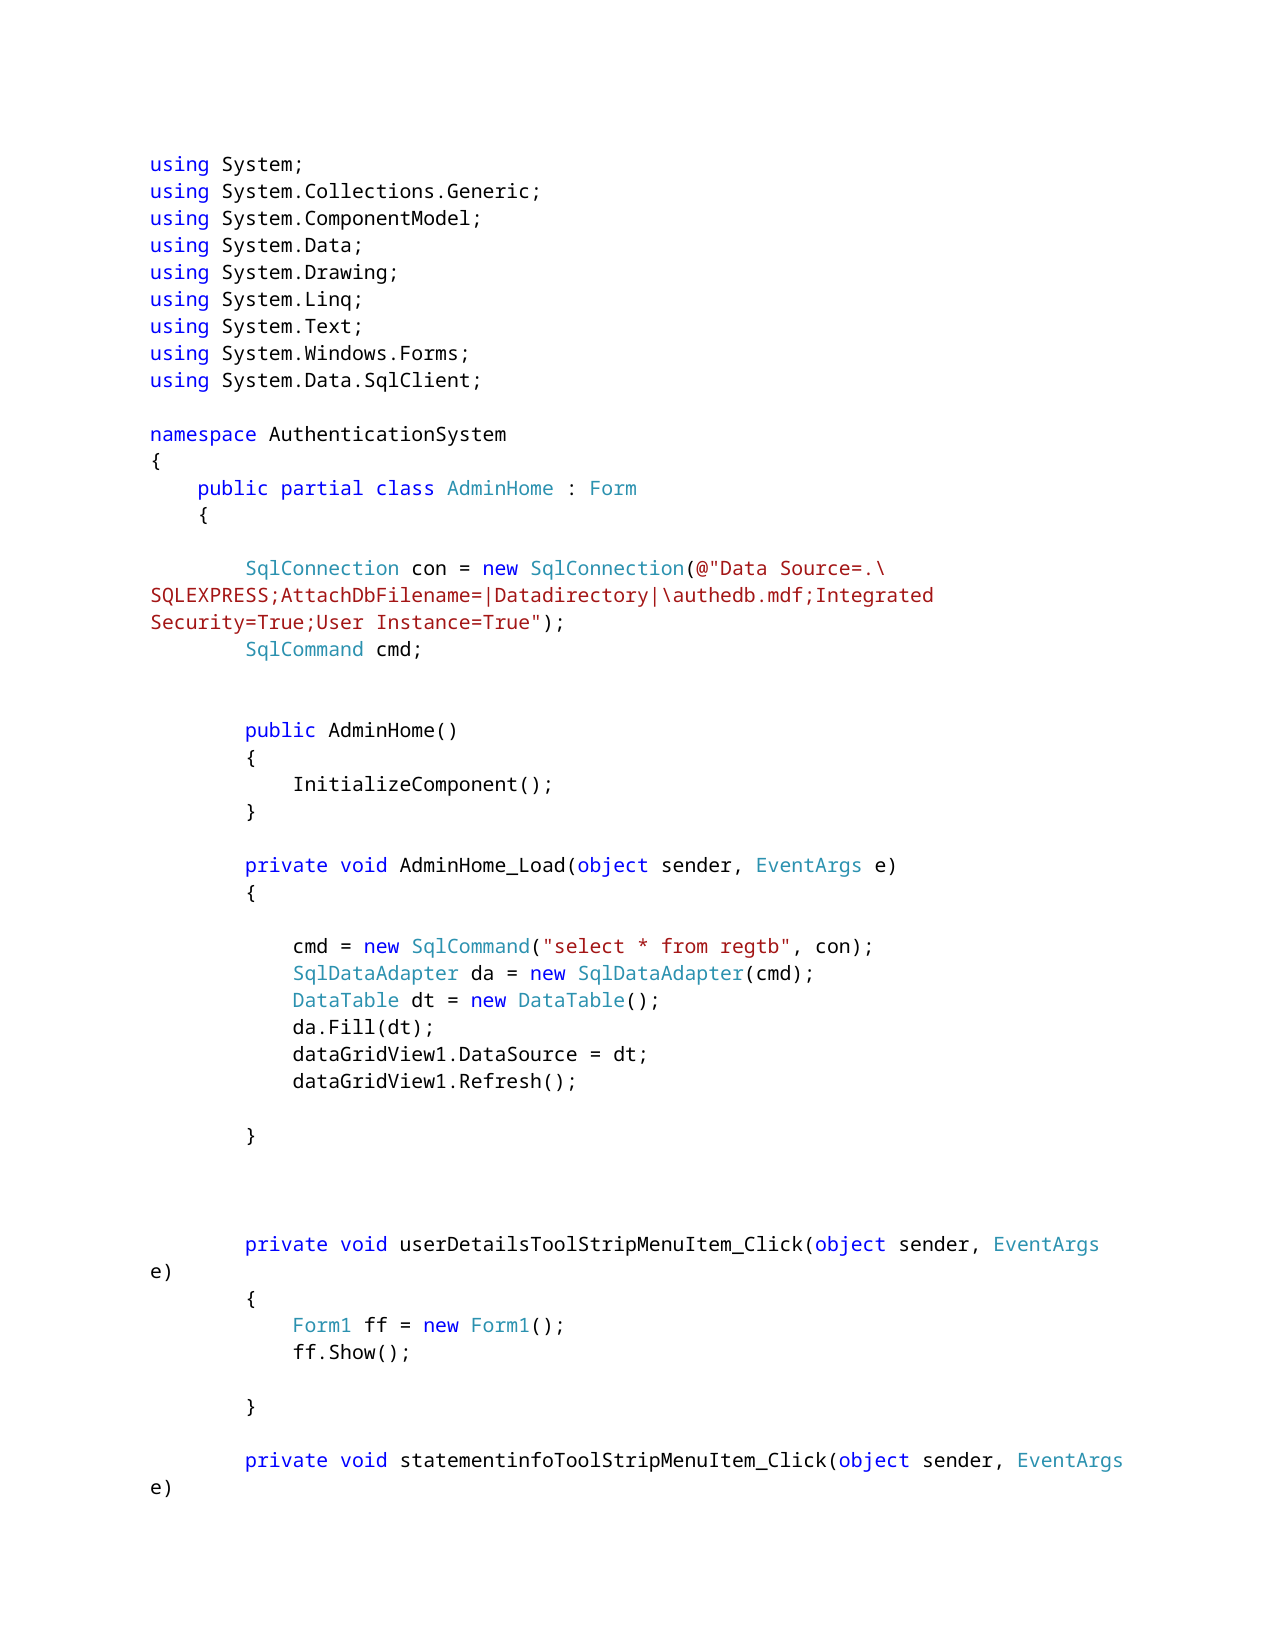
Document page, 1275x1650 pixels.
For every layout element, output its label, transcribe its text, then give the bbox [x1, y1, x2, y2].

text using System.Linq; [150, 285, 1125, 312]
text { [150, 1284, 1125, 1311]
text dataGridView1.DataSource = dt; [150, 1040, 1125, 1067]
text { [150, 447, 1125, 474]
text ff.Show(); [150, 1338, 1125, 1365]
text SqlDataAdapter da = new SqlDataAdapter(cmd); [150, 959, 1125, 986]
text DataTable dt = new DataTable(); [150, 986, 1125, 1013]
text SqlCommand cmd; [150, 636, 1125, 663]
text InitializeComponent(); [150, 771, 1125, 797]
text SqlConnection con = new SqlConnection(@"Data Source=.\SQLEXPRESS;AttachDbFilename=|Datadirectory|\authedb.mdf;Integrated Security=True;User Instance=True"); [150, 555, 1125, 636]
text using System.ComponentModel; [150, 204, 1125, 231]
text namespace AuthenticationSystem [150, 420, 1125, 447]
text using System.Drawing; [150, 258, 1125, 285]
text public AdminHome() [150, 717, 1125, 743]
text } [150, 797, 1125, 824]
text using System; [150, 150, 1125, 177]
text cmd = new SqlCommand("select * from regtb", con); [150, 932, 1125, 959]
text { [150, 878, 1125, 905]
text public partial class AdminHome : Form [150, 474, 1125, 501]
text private void statementinfoToolStripMenuItem_Click(object sender, EventArgs e) [150, 1446, 1125, 1500]
text using System.Text; [150, 312, 1125, 339]
text Form1 ff = new Form1(); [150, 1311, 1125, 1338]
text using System.Collections.Generic; [150, 177, 1125, 204]
text using System.Windows.Forms; [150, 339, 1125, 366]
text } [150, 1392, 1125, 1419]
text using System.Data; [150, 231, 1125, 258]
text } [150, 1121, 1125, 1148]
text { [150, 743, 1125, 771]
text { [150, 501, 1125, 528]
text private void userDetailsToolStripMenuItem_Click(object sender, EventArgs e) [150, 1230, 1125, 1284]
text da.Fill(dt); [150, 1013, 1125, 1040]
text private void AdminHome_Load(object sender, EventArgs e) [150, 851, 1125, 878]
text dataGridView1.Refresh(); [150, 1067, 1125, 1094]
text using System.Data.SqlClient; [150, 366, 1125, 393]
